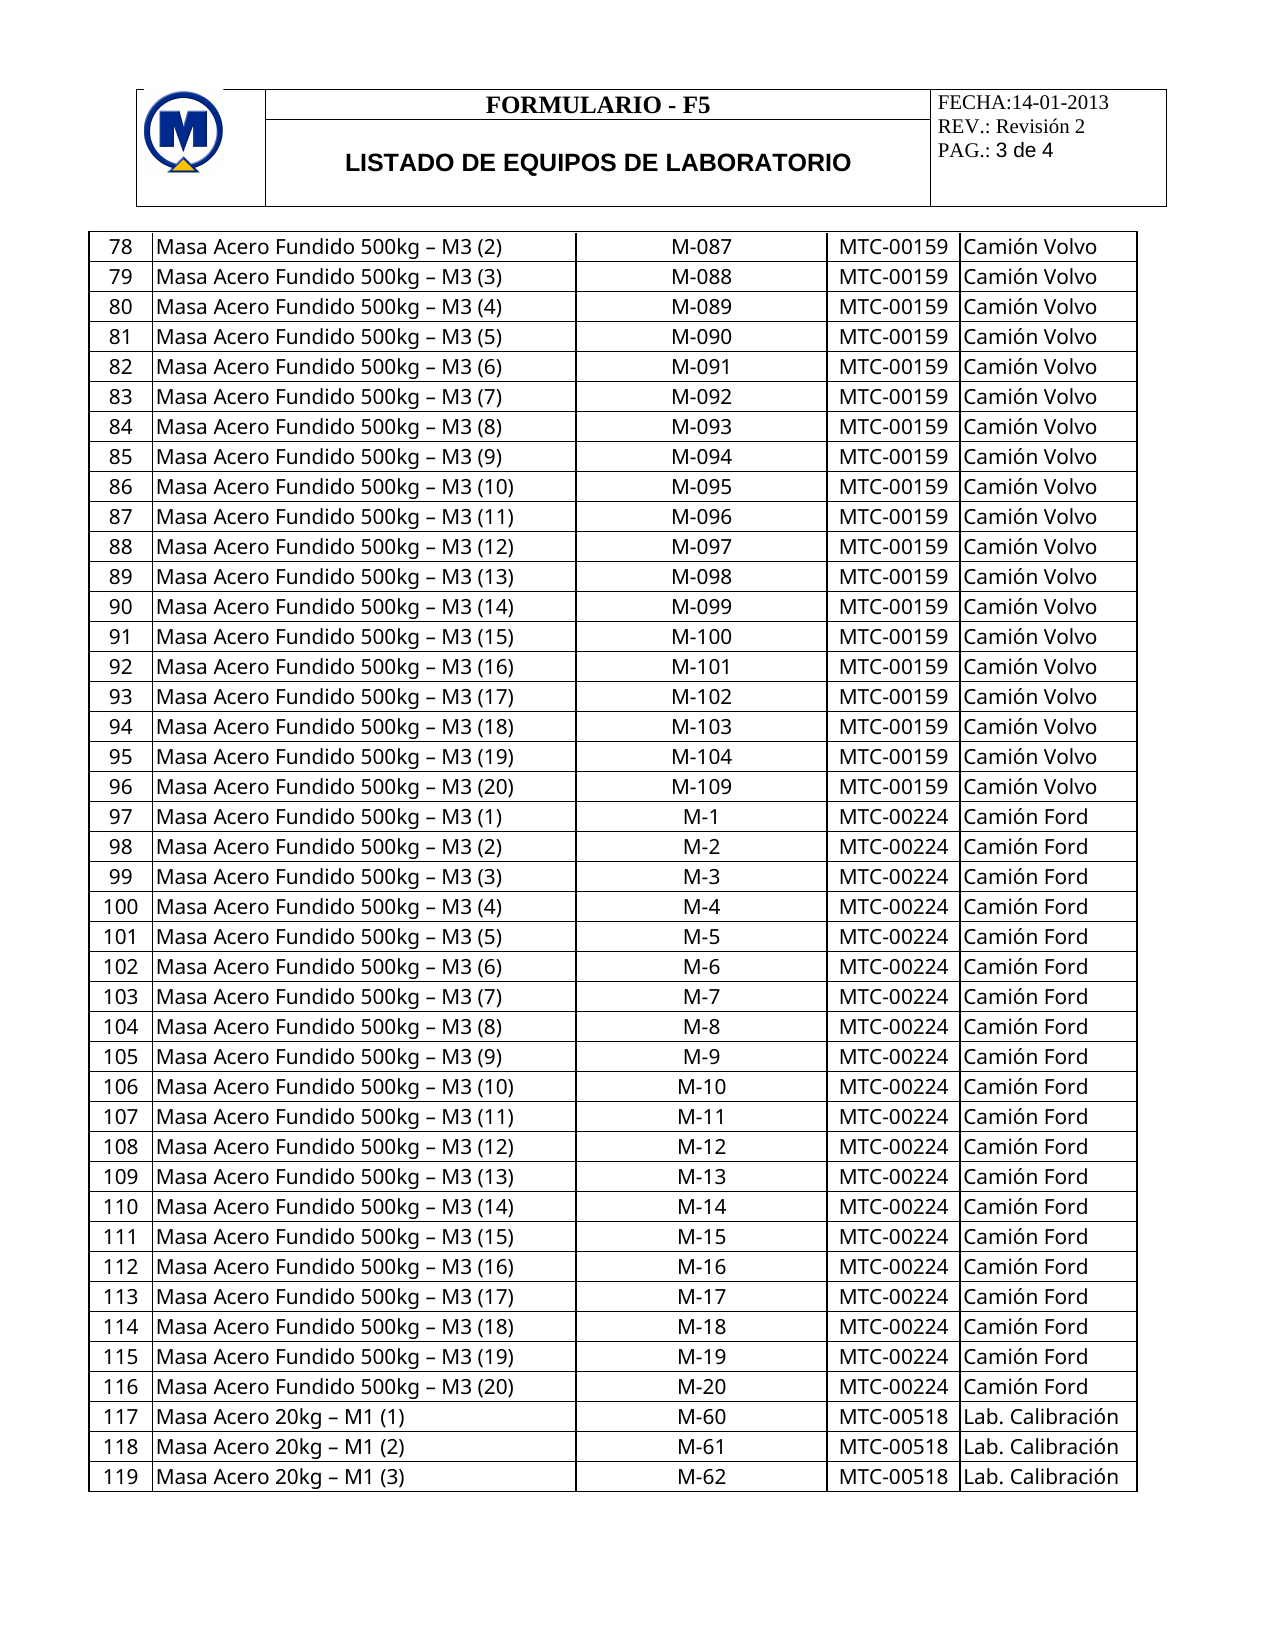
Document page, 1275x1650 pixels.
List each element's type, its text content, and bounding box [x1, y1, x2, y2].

table_cell 107 [90, 1102, 152, 1131]
table_cell MTC-00159 [828, 382, 959, 411]
table_cell 79 [90, 262, 152, 291]
table_cell M-2 [577, 832, 826, 861]
table_cell MTC-00159 [828, 502, 959, 531]
table_cell 116 [90, 1372, 152, 1401]
table_cell MTC-00224 [828, 802, 959, 831]
table_cell 103 [90, 982, 152, 1011]
table_cell 117 [90, 1402, 152, 1431]
table_cell 97 [90, 802, 152, 831]
table_cell Masa Acero Fundido 500kg – M3 (11) [153, 1102, 575, 1131]
table_cell Camión Volvo [961, 562, 1136, 591]
table_cell Lab. Calibración [961, 1462, 1136, 1491]
table_cell Camión Ford [961, 1102, 1136, 1131]
table_cell MTC-00224 [828, 1372, 959, 1401]
table_cell Masa Acero 20kg – M1 (3) [153, 1462, 575, 1491]
table_cell M-101 [577, 652, 826, 681]
table_cell Masa Acero Fundido 500kg – M3 (11) [153, 502, 575, 531]
table_cell Masa Acero Fundido 500kg – M3 (18) [153, 712, 575, 741]
table_cell 110 [90, 1192, 152, 1221]
table_cell 95 [90, 742, 152, 771]
table_cell 109 [90, 1162, 152, 1191]
table_cell Masa Acero Fundido 500kg – M3 (12) [153, 1132, 575, 1161]
table_cell MTC-00159 [828, 412, 959, 441]
table_cell Masa Acero Fundido 500kg – M3 (5) [153, 922, 575, 951]
table_cell Camión Ford [961, 832, 1136, 861]
picture [143, 89, 224, 173]
table_cell Camión Volvo [961, 532, 1136, 561]
table_cell MTC-00518 [828, 1462, 959, 1491]
table_cell 91 [90, 622, 152, 651]
table_cell MTC-00224 [828, 922, 959, 951]
table_cell M-087 [577, 232, 827, 261]
table_cell M-100 [577, 622, 826, 651]
table_cell MTC-00159 [828, 592, 959, 621]
table_cell MTC-00159 [828, 772, 959, 801]
table_cell 80 [90, 292, 152, 321]
table_cell M-095 [577, 472, 826, 501]
table_cell Camión Ford [961, 892, 1136, 921]
table_cell Camión Volvo [961, 262, 1136, 291]
table_cell Masa Acero Fundido 500kg – M3 (5) [153, 322, 575, 351]
table_cell Masa Acero Fundido 500kg – M3 (17) [153, 1282, 575, 1311]
table_cell M-096 [577, 502, 826, 531]
table_cell M-6 [577, 952, 826, 981]
table_cell M-3 [577, 862, 826, 891]
table_cell 86 [90, 472, 152, 501]
table_cell M-4 [577, 892, 826, 921]
table_cell 83 [90, 382, 152, 411]
table_cell M-1 [577, 802, 826, 831]
table_cell Camión Volvo [961, 472, 1136, 501]
table_cell Masa Acero Fundido 500kg – M3 (4) [153, 892, 575, 921]
table_cell M-18 [577, 1312, 826, 1341]
table_cell Camión Ford [961, 1222, 1136, 1251]
table_cell Lab. Calibración [961, 1402, 1136, 1431]
table_cell Camión Volvo [961, 652, 1136, 681]
table_cell M-14 [577, 1192, 826, 1221]
table_cell Masa Acero Fundido 500kg – M3 (16) [153, 652, 575, 681]
table_cell M-20 [577, 1372, 826, 1401]
table_cell Camión Ford [961, 1072, 1136, 1101]
table_cell Masa Acero Fundido 500kg – M3 (1) [153, 802, 575, 831]
table_cell Masa Acero Fundido 500kg – M3 (4) [153, 292, 575, 321]
table_cell MTC-00224 [828, 1012, 959, 1041]
table_cell 105 [90, 1042, 152, 1071]
table_cell 85 [90, 442, 152, 471]
table_cell Camión Volvo [961, 232, 1136, 261]
table_cell M-19 [577, 1342, 826, 1371]
table_cell M-15 [577, 1222, 826, 1251]
table_cell Camión Volvo [961, 412, 1136, 441]
table_cell Masa Acero Fundido 500kg – M3 (19) [153, 1342, 575, 1371]
table_cell MTC-00224 [828, 1072, 959, 1101]
table_cell Masa Acero Fundido 500kg – M3 (13) [153, 562, 575, 591]
table_cell 84 [90, 412, 152, 441]
table_cell Masa Acero Fundido 500kg – M3 (7) [153, 982, 575, 1011]
table_cell Masa Acero Fundido 500kg – M3 (6) [153, 352, 575, 381]
table_cell M-12 [577, 1132, 826, 1161]
table_cell M-5 [577, 922, 826, 951]
table_cell Camión Volvo [961, 592, 1136, 621]
table_cell 101 [90, 922, 152, 951]
table_cell Masa Acero 20kg – M1 (2) [153, 1432, 575, 1461]
table_cell MTC-00224 [828, 1162, 959, 1191]
table_cell M-090 [577, 322, 826, 351]
table_cell Masa Acero Fundido 500kg – M3 (17) [153, 682, 575, 711]
table_cell MTC-00159 [828, 442, 959, 471]
table_cell Masa Acero Fundido 500kg – M3 (14) [153, 1192, 575, 1221]
table_cell M-099 [577, 592, 826, 621]
table_cell M-10 [577, 1072, 826, 1101]
table_cell Camión Ford [961, 1342, 1136, 1371]
table_cell Camión Volvo [961, 442, 1136, 471]
table_cell Camión Volvo [961, 682, 1136, 711]
table_cell 115 [90, 1342, 152, 1371]
table_cell Masa Acero Fundido 500kg – M3 (19) [153, 742, 575, 771]
table_cell Masa Acero Fundido 500kg – M3 (15) [153, 622, 575, 651]
table_cell Camión Ford [961, 1282, 1136, 1311]
table_cell Camión Ford [961, 1192, 1136, 1221]
table_cell Masa Acero Fundido 500kg – M3 (10) [153, 1072, 575, 1101]
table_cell MTC-00224 [828, 1222, 959, 1251]
table_cell M-11 [577, 1102, 826, 1131]
table_cell 94 [90, 712, 152, 741]
table_cell 92 [90, 652, 152, 681]
table_cell M-094 [577, 442, 826, 471]
table_cell Masa Acero Fundido 500kg – M3 (12) [153, 532, 575, 561]
table_cell Masa Acero Fundido 500kg – M3 (3) [153, 262, 575, 291]
table_cell Masa Acero Fundido 500kg – M3 (7) [153, 382, 575, 411]
table_cell 78 [90, 232, 152, 261]
table_cell 100 [90, 892, 152, 921]
table_cell Masa Acero 20kg – M1 (1) [153, 1402, 575, 1431]
table_cell Camión Ford [961, 1132, 1136, 1161]
table_cell MTC-00224 [828, 982, 959, 1011]
table_cell 102 [90, 952, 152, 981]
table_cell Masa Acero Fundido 500kg – M3 (20) [153, 1372, 575, 1401]
table_cell MTC-00159 [828, 562, 959, 591]
table_cell Camión Ford [961, 1252, 1136, 1281]
table_cell Masa Acero Fundido 500kg – M3 (8) [153, 412, 575, 441]
table_cell MTC-00159 [828, 652, 959, 681]
table_cell M-62 [577, 1462, 826, 1491]
table_cell Camión Ford [961, 1012, 1136, 1041]
table_cell MTC-00518 [828, 1402, 959, 1431]
table_cell 98 [90, 832, 152, 861]
table_cell MTC-00159 [828, 682, 959, 711]
table_cell MTC-00224 [828, 1042, 959, 1071]
table_cell 108 [90, 1132, 152, 1161]
table_cell M-088 [577, 262, 826, 291]
table_cell Masa Acero Fundido 500kg – M3 (14) [153, 592, 575, 621]
table_cell Camión Ford [961, 862, 1136, 891]
table_cell 106 [90, 1072, 152, 1101]
table_cell 104 [90, 1012, 152, 1041]
table_cell M-16 [577, 1252, 826, 1281]
table_cell 114 [90, 1312, 152, 1341]
table_cell M-7 [577, 982, 826, 1011]
table_cell Masa Acero Fundido 500kg – M3 (15) [153, 1222, 575, 1251]
table_cell M-093 [577, 412, 826, 441]
table_cell MTC-00224 [828, 1192, 959, 1221]
table_cell M-8 [577, 1012, 826, 1041]
table_cell Camión Ford [961, 802, 1136, 831]
table_cell 89 [90, 562, 152, 591]
table_cell Camión Volvo [961, 352, 1136, 381]
table_cell 112 [90, 1252, 152, 1281]
table_cell M-102 [577, 682, 826, 711]
table_cell Masa Acero Fundido 500kg – M3 (2) [153, 832, 575, 861]
table_cell MTC-00159 [828, 622, 959, 651]
table_cell Masa Acero Fundido 500kg – M3 (6) [153, 952, 575, 981]
table_cell MTC-00518 [828, 1432, 959, 1461]
table_cell 99 [90, 862, 152, 891]
table_cell Camión Volvo [961, 712, 1136, 741]
table_cell 93 [90, 682, 152, 711]
table_cell M-091 [577, 352, 826, 381]
table_cell MTC-00224 [828, 952, 959, 981]
table_cell Masa Acero Fundido 500kg – M3 (8) [153, 1012, 575, 1041]
table_cell 96 [90, 772, 152, 801]
table_cell M-097 [577, 532, 826, 561]
table_cell M-61 [577, 1432, 826, 1461]
table_cell M-103 [577, 712, 826, 741]
table_cell Camión Ford [961, 1042, 1136, 1071]
table_cell 113 [90, 1282, 152, 1311]
table_cell M-109 [577, 772, 826, 801]
table_cell MTC-00159 [828, 232, 960, 261]
table_cell 82 [90, 352, 152, 381]
table_cell MTC-00224 [828, 1312, 959, 1341]
table_cell MTC-00224 [828, 1132, 959, 1161]
table_cell Camión Ford [961, 982, 1136, 1011]
table_cell Masa Acero Fundido 500kg – M3 (13) [153, 1162, 575, 1191]
table_cell M-104 [577, 742, 826, 771]
table_cell MTC-00224 [828, 1342, 959, 1371]
table_cell Masa Acero Fundido 500kg – M3 (18) [153, 1312, 575, 1341]
table_cell 111 [90, 1222, 152, 1251]
table_cell MTC-00159 [828, 532, 959, 561]
table_cell MTC-00159 [828, 292, 959, 321]
table_cell Masa Acero Fundido 500kg – M3 (9) [153, 442, 575, 471]
table_cell 90 [90, 592, 152, 621]
table_cell MTC-00159 [828, 742, 959, 771]
table_cell Camión Ford [961, 922, 1136, 951]
table_cell Masa Acero Fundido 500kg – M3 (9) [153, 1042, 575, 1071]
table_cell Camión Volvo [961, 382, 1136, 411]
table_cell Camión Volvo [961, 322, 1136, 351]
table_cell Camión Volvo [961, 292, 1136, 321]
table_cell MTC-00159 [828, 262, 959, 291]
table_cell 81 [90, 322, 152, 351]
table_cell Camión Volvo [961, 742, 1136, 771]
table_cell M-098 [577, 562, 826, 591]
table_cell MTC-00159 [828, 322, 959, 351]
table_cell M-13 [577, 1162, 826, 1191]
table_cell 119 [90, 1462, 152, 1491]
table_cell MTC-00224 [828, 832, 959, 861]
table_cell Masa Acero Fundido 500kg – M3 (16) [153, 1252, 575, 1281]
table_cell Masa Acero Fundido 500kg – M3 (2) [153, 232, 576, 261]
table_cell M-9 [577, 1042, 826, 1071]
table_cell Camión Volvo [961, 502, 1136, 531]
table_cell 88 [90, 532, 152, 561]
table_cell Camión Ford [961, 1312, 1136, 1341]
table_cell Masa Acero Fundido 500kg – M3 (10) [153, 472, 575, 501]
table_cell M-17 [577, 1282, 826, 1311]
table_cell Masa Acero Fundido 500kg – M3 (3) [153, 862, 575, 891]
table_cell MTC-00159 [828, 712, 959, 741]
table_cell Camión Volvo [961, 772, 1136, 801]
table_cell Masa Acero Fundido 500kg – M3 (20) [153, 772, 575, 801]
table_cell MTC-00159 [828, 472, 959, 501]
table_cell Lab. Calibración [961, 1432, 1136, 1461]
table_cell Camión Ford [961, 952, 1136, 981]
table_cell 118 [90, 1432, 152, 1461]
table_cell Camión Volvo [961, 622, 1136, 651]
table_cell M-60 [577, 1402, 826, 1431]
table_cell MTC-00224 [828, 862, 959, 891]
table_cell M-092 [577, 382, 826, 411]
table_cell Camión Ford [961, 1372, 1136, 1401]
table_cell MTC-00224 [828, 1252, 959, 1281]
table_cell MTC-00224 [828, 892, 959, 921]
table_cell Camión Ford [961, 1162, 1136, 1191]
table_cell MTC-00224 [828, 1282, 959, 1311]
table_cell 87 [90, 502, 152, 531]
table_cell M-089 [577, 292, 826, 321]
table_cell MTC-00224 [828, 1102, 959, 1131]
table_cell MTC-00159 [828, 352, 959, 381]
